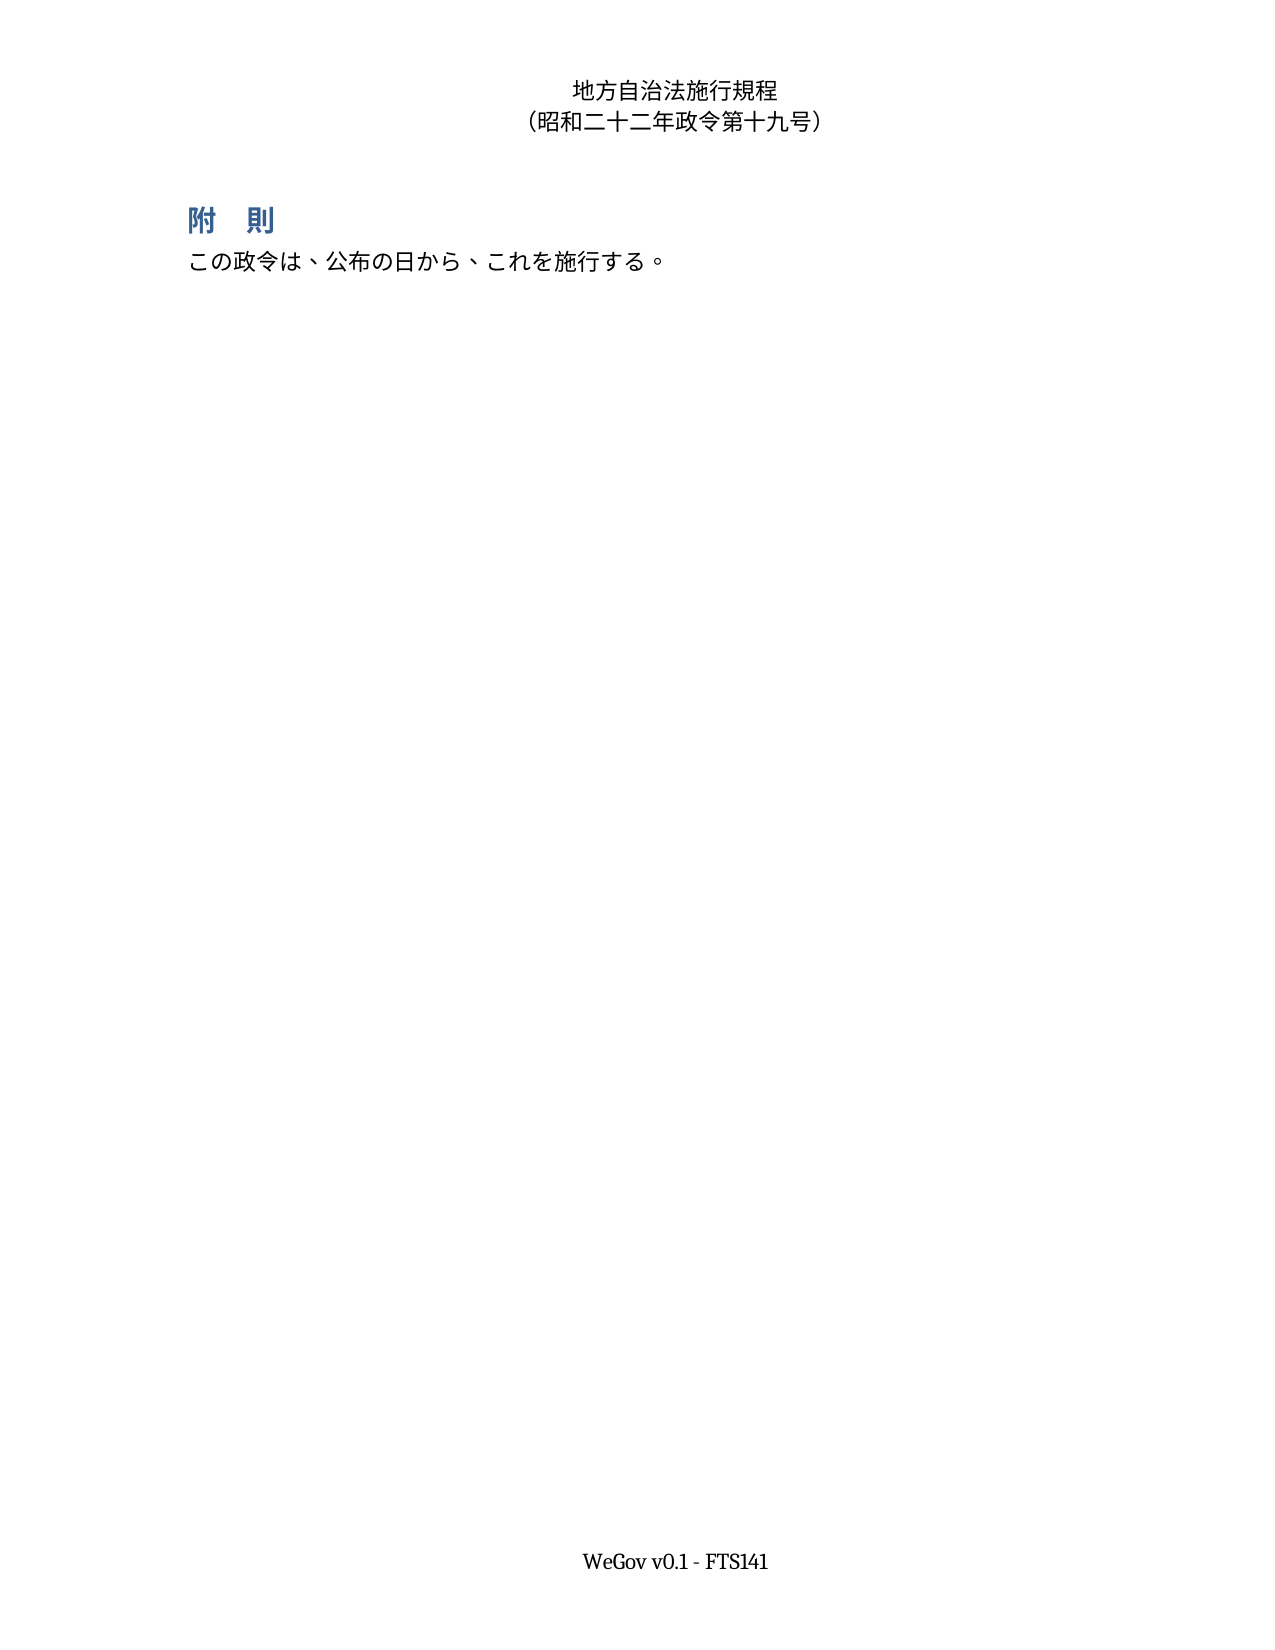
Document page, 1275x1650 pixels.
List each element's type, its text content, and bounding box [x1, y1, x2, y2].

text この政令は、公布の日から、これを施行する。 [187, 246, 1087, 277]
subtitle 附 則 [187, 200, 1087, 240]
